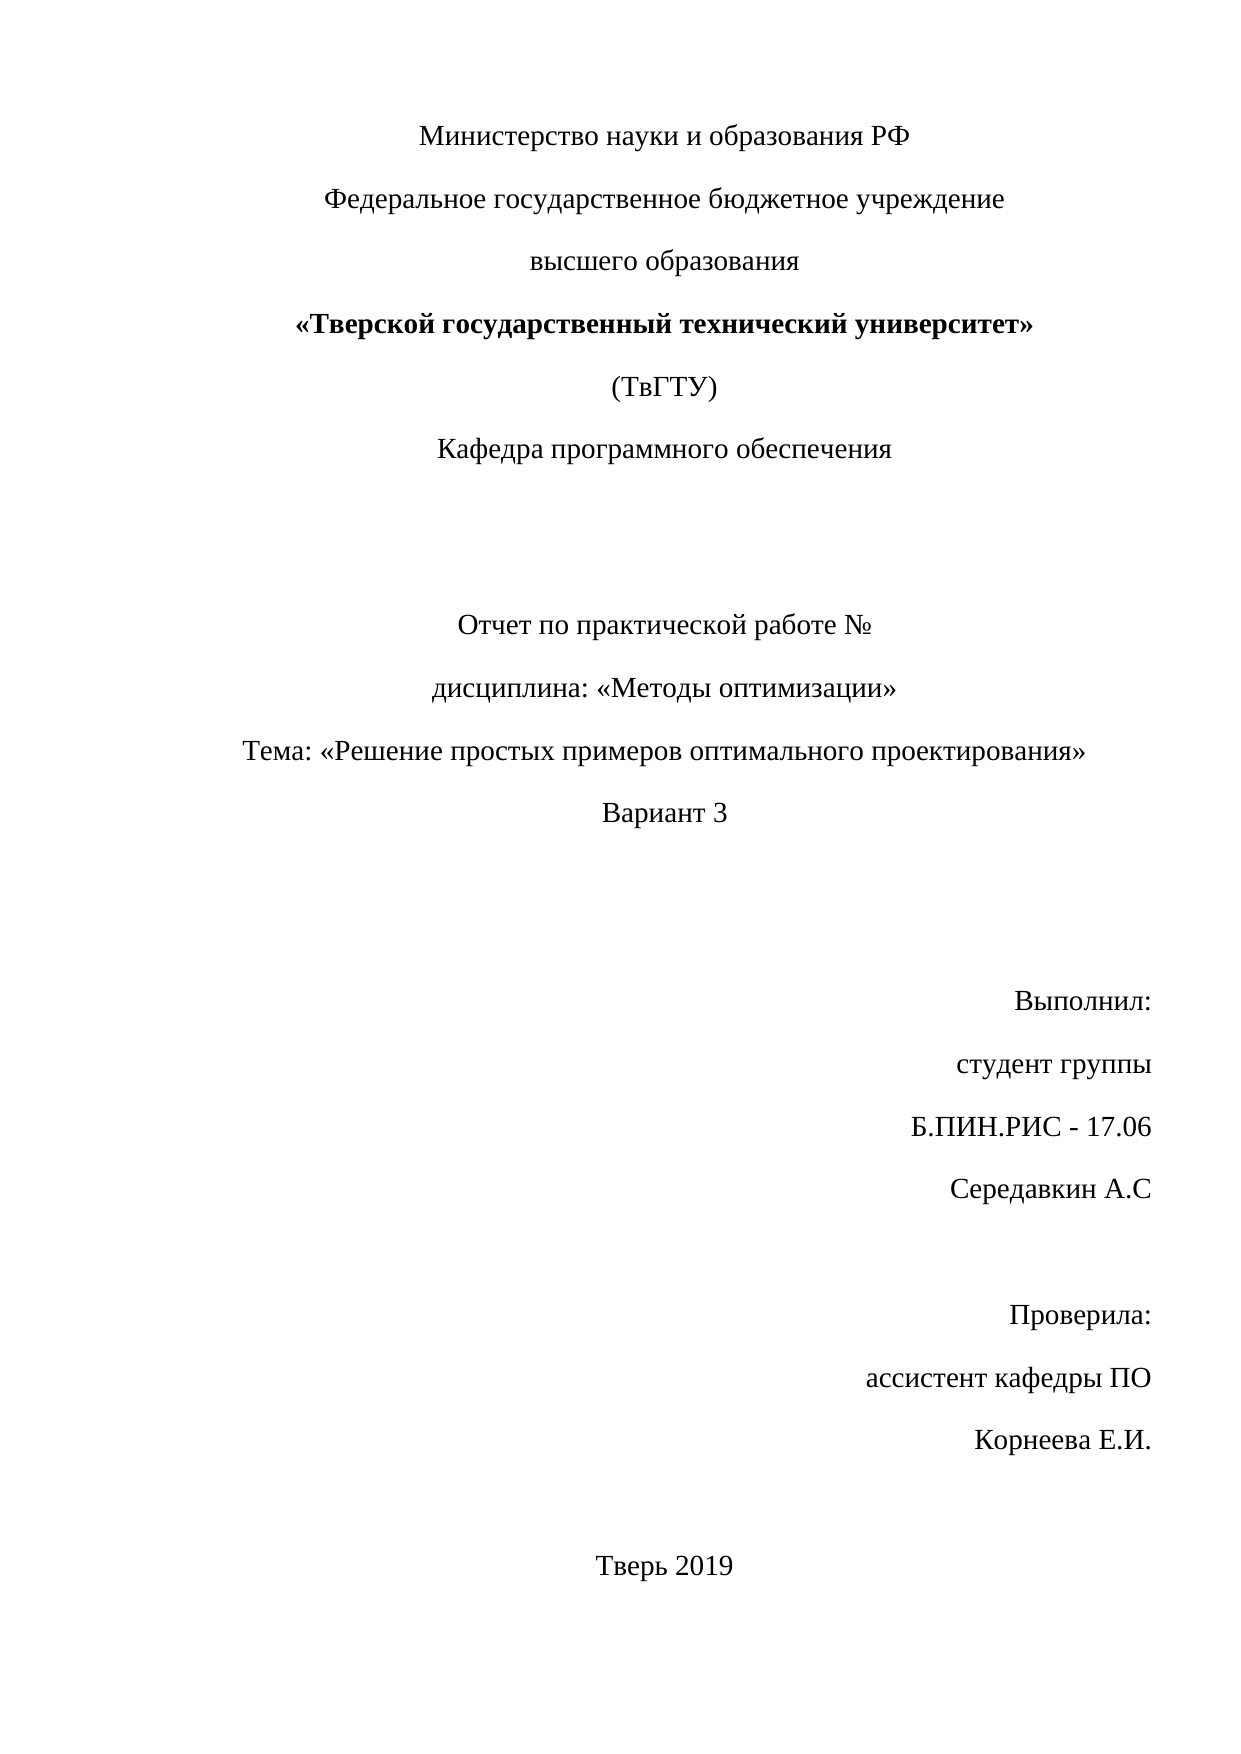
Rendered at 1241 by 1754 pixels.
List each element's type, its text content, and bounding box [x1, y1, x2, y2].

text Отчет по практической работе № [177, 607, 1152, 641]
text Б.ПИН.РИС - 17.06 [177, 1109, 1152, 1142]
text дисциплина: «Методы оптимизации» [177, 670, 1152, 703]
text высшего образования [177, 243, 1152, 277]
text Вариант 3 [177, 795, 1152, 829]
text студент группы [177, 1046, 1152, 1080]
text Кафедра программного обеспечения [177, 432, 1152, 465]
text Тема: «Решение простых примеров оптимального проектирования» [177, 733, 1152, 766]
text Середавкин А.С [177, 1172, 1152, 1205]
text «Тверской государственный технический университет» [177, 306, 1152, 340]
text Тверь 2019 [177, 1548, 1152, 1581]
text Федеральное государственное бюджетное учреждение [177, 181, 1152, 214]
text Проверила: [177, 1297, 1152, 1331]
text (ТвГТУ) [177, 369, 1152, 402]
text Корнеева Е.И. [177, 1422, 1152, 1456]
text ассистент кафедры ПО [177, 1360, 1152, 1393]
text Министерство науки и образования РФ [177, 118, 1152, 152]
text Выполнил: [177, 983, 1152, 1017]
